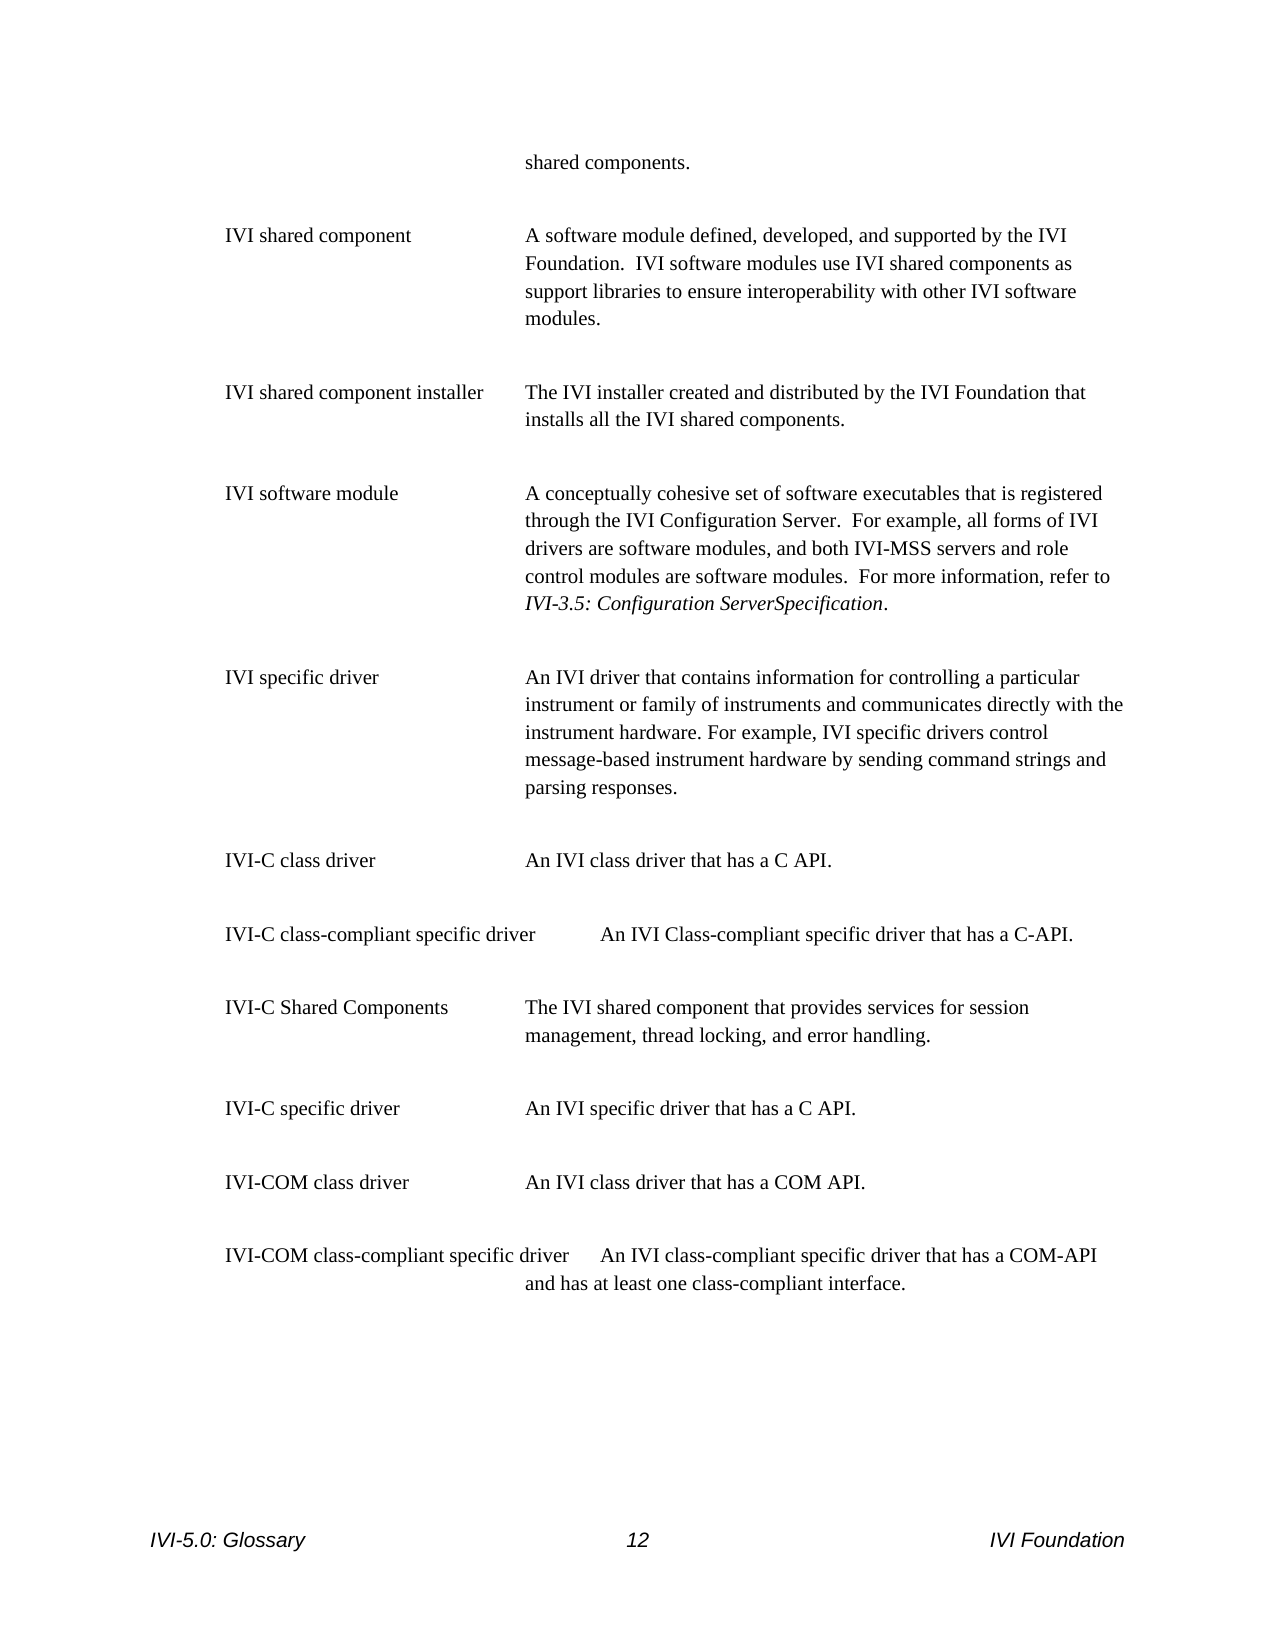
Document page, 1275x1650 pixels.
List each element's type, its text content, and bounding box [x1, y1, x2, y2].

list IVI-COM class-compliant specific driver An IVI class-compliant specific driver that has a COM-API and has at least one class-compliant interface. [225, 1243, 1125, 1295]
list IVI-C Shared Components The IVI shared component that provides services for session management, thread locking, and error handling. [225, 995, 1125, 1047]
list IVI shared component A software module defined, developed, and supported by the IVI Foundation. IVI software modules use IVI shared components as support libraries to ensure interoperability with other IVI software modules. [225, 223, 1125, 330]
list IVI-COM class driver An IVI class driver that has a COM API. [225, 1170, 1125, 1194]
list IVI-C specific driver An IVI specific driver that has a C API. [225, 1096, 1125, 1120]
list IVI shared component installer The IVI installer created and distributed by the IVI Foundation that installs all the IVI shared components. [225, 380, 1125, 431]
list IVI specific driver An IVI driver that contains information for controlling a particular instrument or family of instruments and communicates directly with the instrument hardware. For example, IVI specific drivers control message-based instrument hardware by sending command strings and parsing responses. [225, 664, 1125, 799]
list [225, 150, 1125, 174]
list IVI-C class driver An IVI class driver that has a C API. [225, 848, 1125, 872]
list IVI software module A conceptually cohesive set of software executables that is registered through the IVI Configuration Server. For example, all forms of IVI drivers are software modules, and both IVI-MSS servers and role control modules are software modules. For more information, refer to IVI-3.5: Configuration ServerSpecification. [225, 481, 1125, 615]
list IVI-C class-compliant specific driver An IVI Class-compliant specific driver that has a C-API. [225, 922, 1125, 946]
